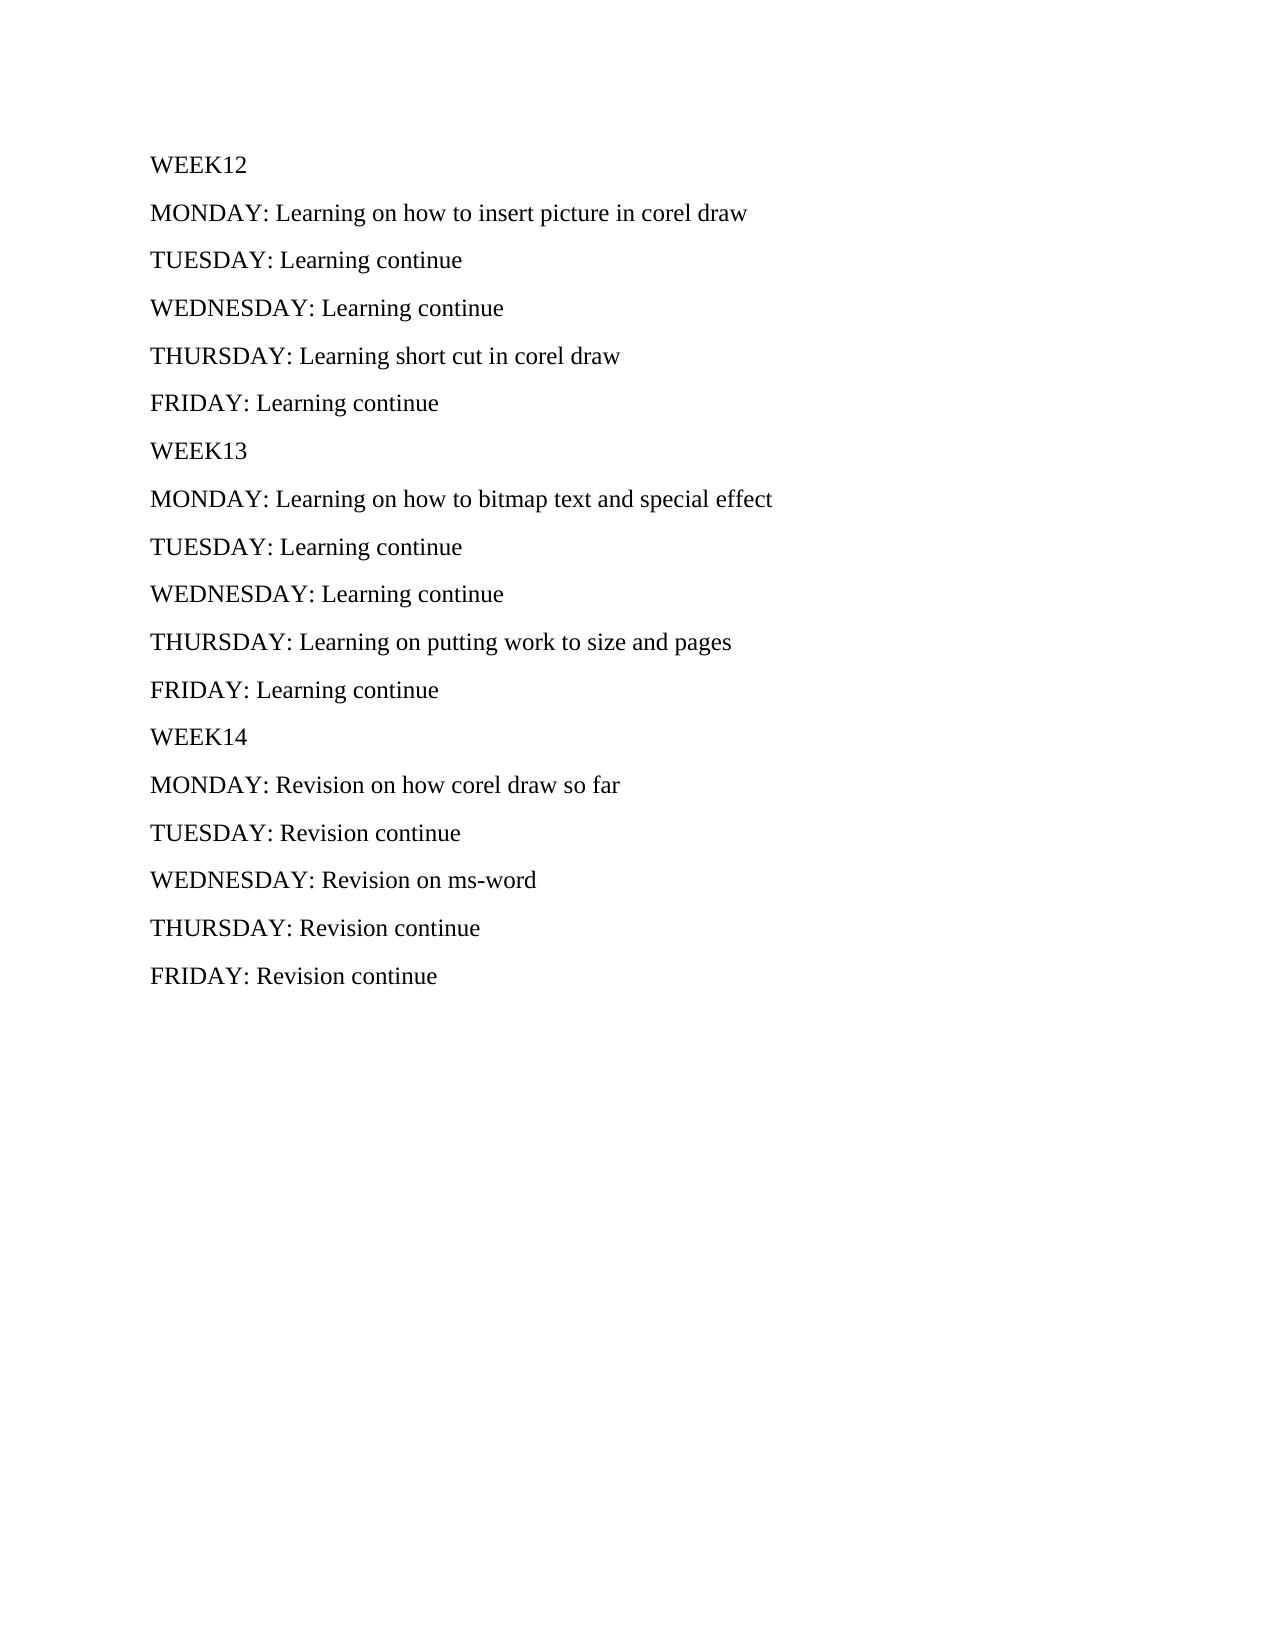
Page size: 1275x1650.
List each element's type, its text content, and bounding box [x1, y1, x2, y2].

text FRIDAY: Learning continue [150, 675, 1125, 703]
text WEDNESDAY: Learning continue [150, 293, 1125, 322]
text WEEK14 [150, 722, 1125, 751]
text MONDAY: Revision on how corel draw so far [150, 770, 1125, 799]
text MONDAY: Learning on how to insert picture in corel draw [150, 198, 1125, 226]
text FRIDAY: Revision continue [150, 961, 1125, 990]
text WEEK12 [150, 150, 1125, 179]
text MONDAY: Learning on how to bitmap text and special effect [150, 484, 1125, 513]
text FRIDAY: Learning continue [150, 388, 1125, 417]
text WEDNESDAY: Learning continue [150, 579, 1125, 608]
text TUESDAY: Learning continue [150, 532, 1125, 560]
text TUESDAY: Learning continue [150, 245, 1125, 274]
text THURSDAY: Learning on putting work to size and pages [150, 627, 1125, 656]
text THURSDAY: Revision continue [150, 913, 1125, 942]
text WEEK13 [150, 436, 1125, 465]
text TUESDAY: Revision continue [150, 818, 1125, 847]
text WEDNESDAY: Revision on ms-word [150, 866, 1125, 894]
text THURSDAY: Learning short cut in corel draw [150, 341, 1125, 369]
